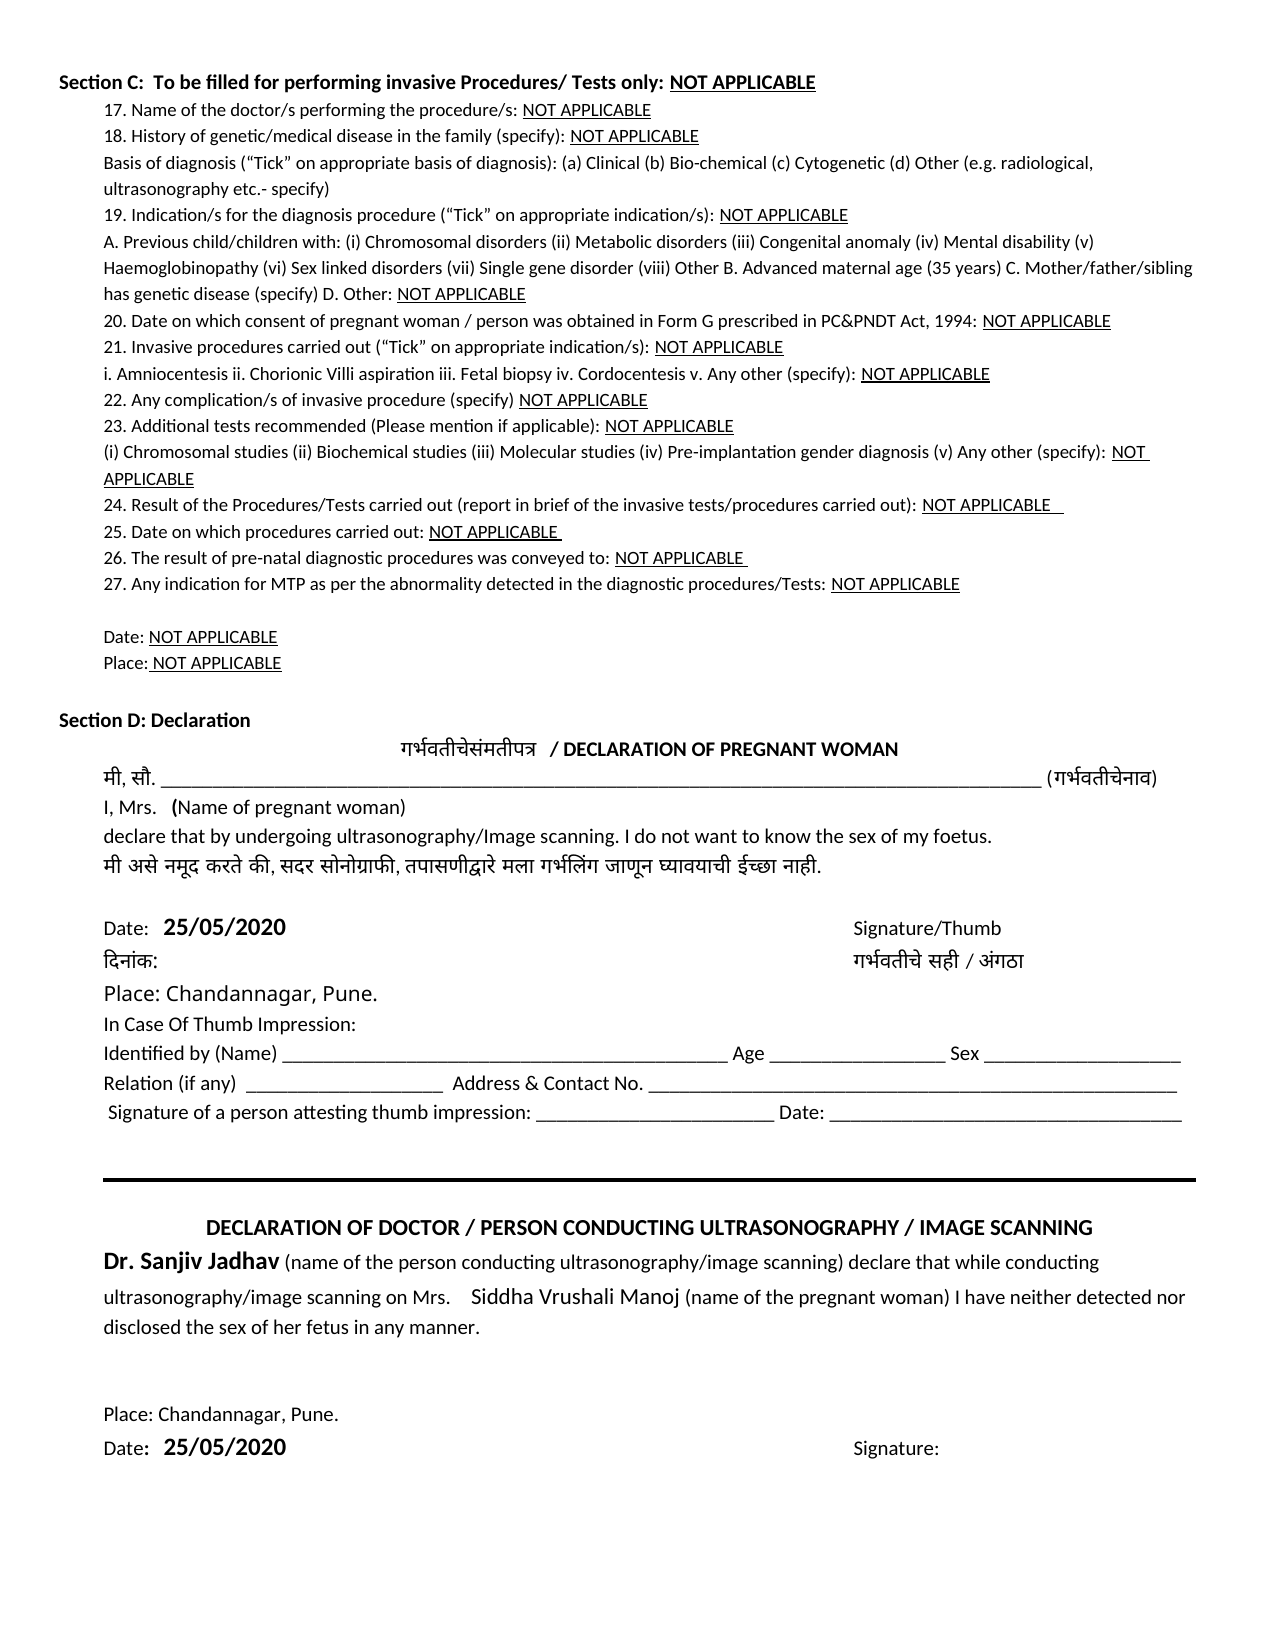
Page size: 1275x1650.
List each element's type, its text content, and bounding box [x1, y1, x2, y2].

text Basis of diagnosis (“Tick” on appropriate basis of diagnosis): (a) Clinical (b) Bio-chemical (c) Cytogenetic (d) Other (e.g. radiological, ultrasonography etc.- specify) [103, 151, 1196, 200]
text (i) Chromosomal studies (ii) Biochemical studies (iii) Molecular studies (iv) Pre-implantation gender diagnosis (v) Any other (specify): NOT APPLICABLE [103, 441, 1196, 490]
text गर्भवतीचेसंमतीपत्र / DECLARATION OF PREGNANT WOMAN [103, 736, 1196, 762]
text declare that by undergoing ultrasonography/Image scanning. I do not want to know the sex of my foetus. [103, 824, 1196, 849]
text In Case Of Thumb Impression: [103, 1011, 1196, 1037]
text Date: Signature: [103, 1431, 1196, 1461]
text 19. Indication/s for the diagnosis procedure (“Tick” on appropriate indication/s): NOT APPLICABLE [103, 203, 1196, 226]
text 21. Invasive procedures carried out (“Tick” on appropriate indication/s): NOT APPLICABLE [103, 335, 1196, 358]
text Section D: Declaration [59, 707, 1196, 732]
text मी, सौ. _____________________________________________________________________________________ (गर्भवतीचेनाव) [103, 765, 1196, 791]
text 25. Date on which procedures carried out: NOT APPLICABLE [103, 520, 1196, 543]
text 24. Result of the Procedures/Tests carried out (report in brief of the invasive tests/procedures carried out): NOT APPLICABLE [103, 493, 1196, 516]
text Place: NOT APPLICABLE [103, 652, 1196, 674]
text i. Amniocentesis ii. Chorionic Villi aspiration iii. Fetal biopsy iv. Cordocentesis v. Any other (specify): NOT APPLICABLE [103, 362, 1196, 384]
text Place: Chandannagar, Pune. [103, 979, 1196, 1007]
text Place: Chandannagar, Pune. [103, 1401, 1196, 1427]
text 20. Date on which consent of pregnant woman / person was obtained in Form G prescribed in PC&PNDT Act, 1994: NOT APPLICABLE [103, 309, 1196, 332]
text 27. Any indication for MTP as per the abnormality detected in the diagnostic procedures/Tests: NOT APPLICABLE [103, 572, 1196, 595]
text I, Mrs. (Name of pregnant woman) [103, 794, 1196, 820]
text Section C: To be filled for performing invasive Procedures/ Tests only: NOT APPLICABLE [0, 69, 1275, 94]
text Signature of a person attesting thumb impression: _______________________ Date: __________________________________ [103, 1099, 1196, 1178]
text Dr. Sanjiv Jadhav (name of the person conducting ultrasonography/image scanning) declare that while conducting ultrasonography/image scanning on Mrs. (name of the pregnant woman) I have neither detected nor disclosed the sex of her fetus in any manner. [103, 1245, 1196, 1340]
text 18. History of genetic/medical disease in the family (specify): NOT APPLICABLE [103, 124, 1196, 147]
text DECLARATION OF DOCTOR / PERSON CONDUCTING ULTRASONOGRAPHY / IMAGE SCANNING [103, 1213, 1196, 1241]
text Date: Signature/Thumb [103, 911, 1196, 942]
text Date: NOT APPLICABLE [103, 625, 1196, 648]
text Relation (if any) ___________________ Address & Contact No. ___________________________________________________ [103, 1070, 1196, 1095]
text Identified by (Name) ___________________________________________ Age _________________ Sex ___________________ [103, 1041, 1196, 1066]
text 22. Any complication/s of invasive procedure (specify) NOT APPLICABLE [103, 388, 1196, 411]
text 26. The result of pre-natal diagnostic procedures was conveyed to: NOT APPLICABLE [103, 546, 1196, 569]
text A. Previous child/children with: (i) Chromosomal disorders (ii) Metabolic disorders (iii) Congenital anomaly (iv) Mental disability (v) Haemoglobinopathy (vi) Sex linked disorders (vii) Single gene disorder (viii) Other B. Advanced maternal age (35 years) C. Mother/father/sibling has genetic disease (specify) D. Other: NOT APPLICABLE [103, 230, 1196, 306]
text दिनांक: गर्भवतीचे सही / अंगठा [103, 946, 1196, 975]
text 23. Additional tests recommended (Please mention if applicable): NOT APPLICABLE [103, 414, 1196, 437]
text 17. Name of the doctor/s performing the procedure/s: NOT APPLICABLE [103, 98, 1196, 121]
text मी असे नमूद करते की, सदर सोनोग्राफी, तपासणीद्वारे मला गर्भलिंग जाणून घ्यावयाची ईच्छा नाही. [103, 853, 1196, 878]
